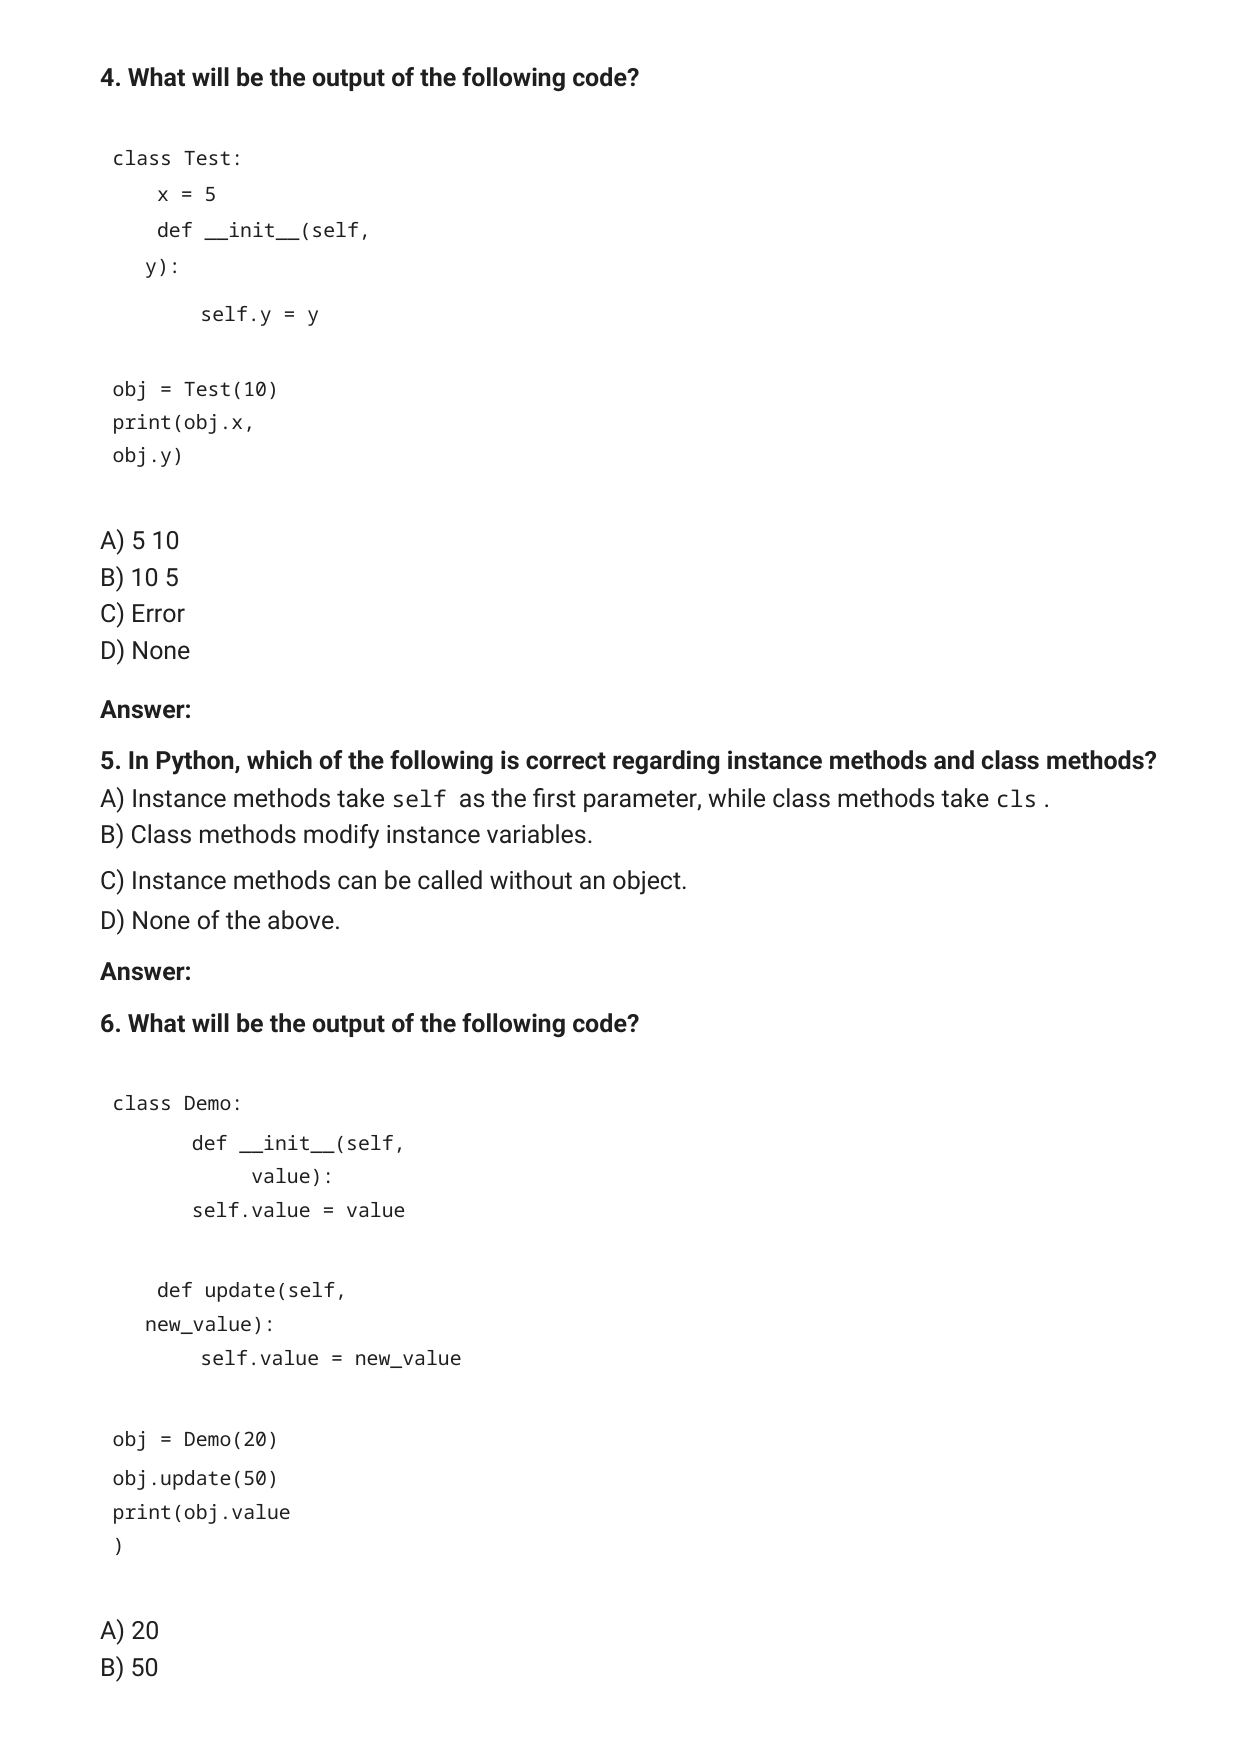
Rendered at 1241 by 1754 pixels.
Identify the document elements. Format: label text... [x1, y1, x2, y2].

text def update(self, new_value): self.value = new_value [145, 1277, 466, 1371]
text Answer: [100, 957, 1186, 986]
text D) None of the above. [100, 906, 1186, 935]
text Answer: [100, 696, 1186, 725]
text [100, 1616, 196, 1682]
text 6. What will be the output of the following code? [100, 1009, 1186, 1038]
text 5. In Python, which of the following is correct regarding instance methods and class methods? A) Instance methods take self as the first parameter, while class methods take cls . B) Class methods modify instance variables. [100, 746, 1171, 849]
text C) Instance methods can be called without an object. [100, 866, 1186, 895]
text obj.update(50) print(obj.value) [112, 1464, 301, 1559]
text class Test: x = 5 def __init__(self, y): [112, 144, 406, 279]
text obj = Demo(20) [112, 1425, 1186, 1451]
text class Demo: [112, 1089, 1186, 1116]
text 4. What will be the output of the following code? [100, 63, 1186, 92]
text A) 5 10 B) 10 5 C) Error D) None [100, 526, 196, 665]
text self.y = y [188, 301, 1186, 328]
text obj = Test(10) print(obj.x, obj.y) [112, 375, 331, 469]
text def __init__(self, value): self.value = value [134, 1129, 451, 1223]
